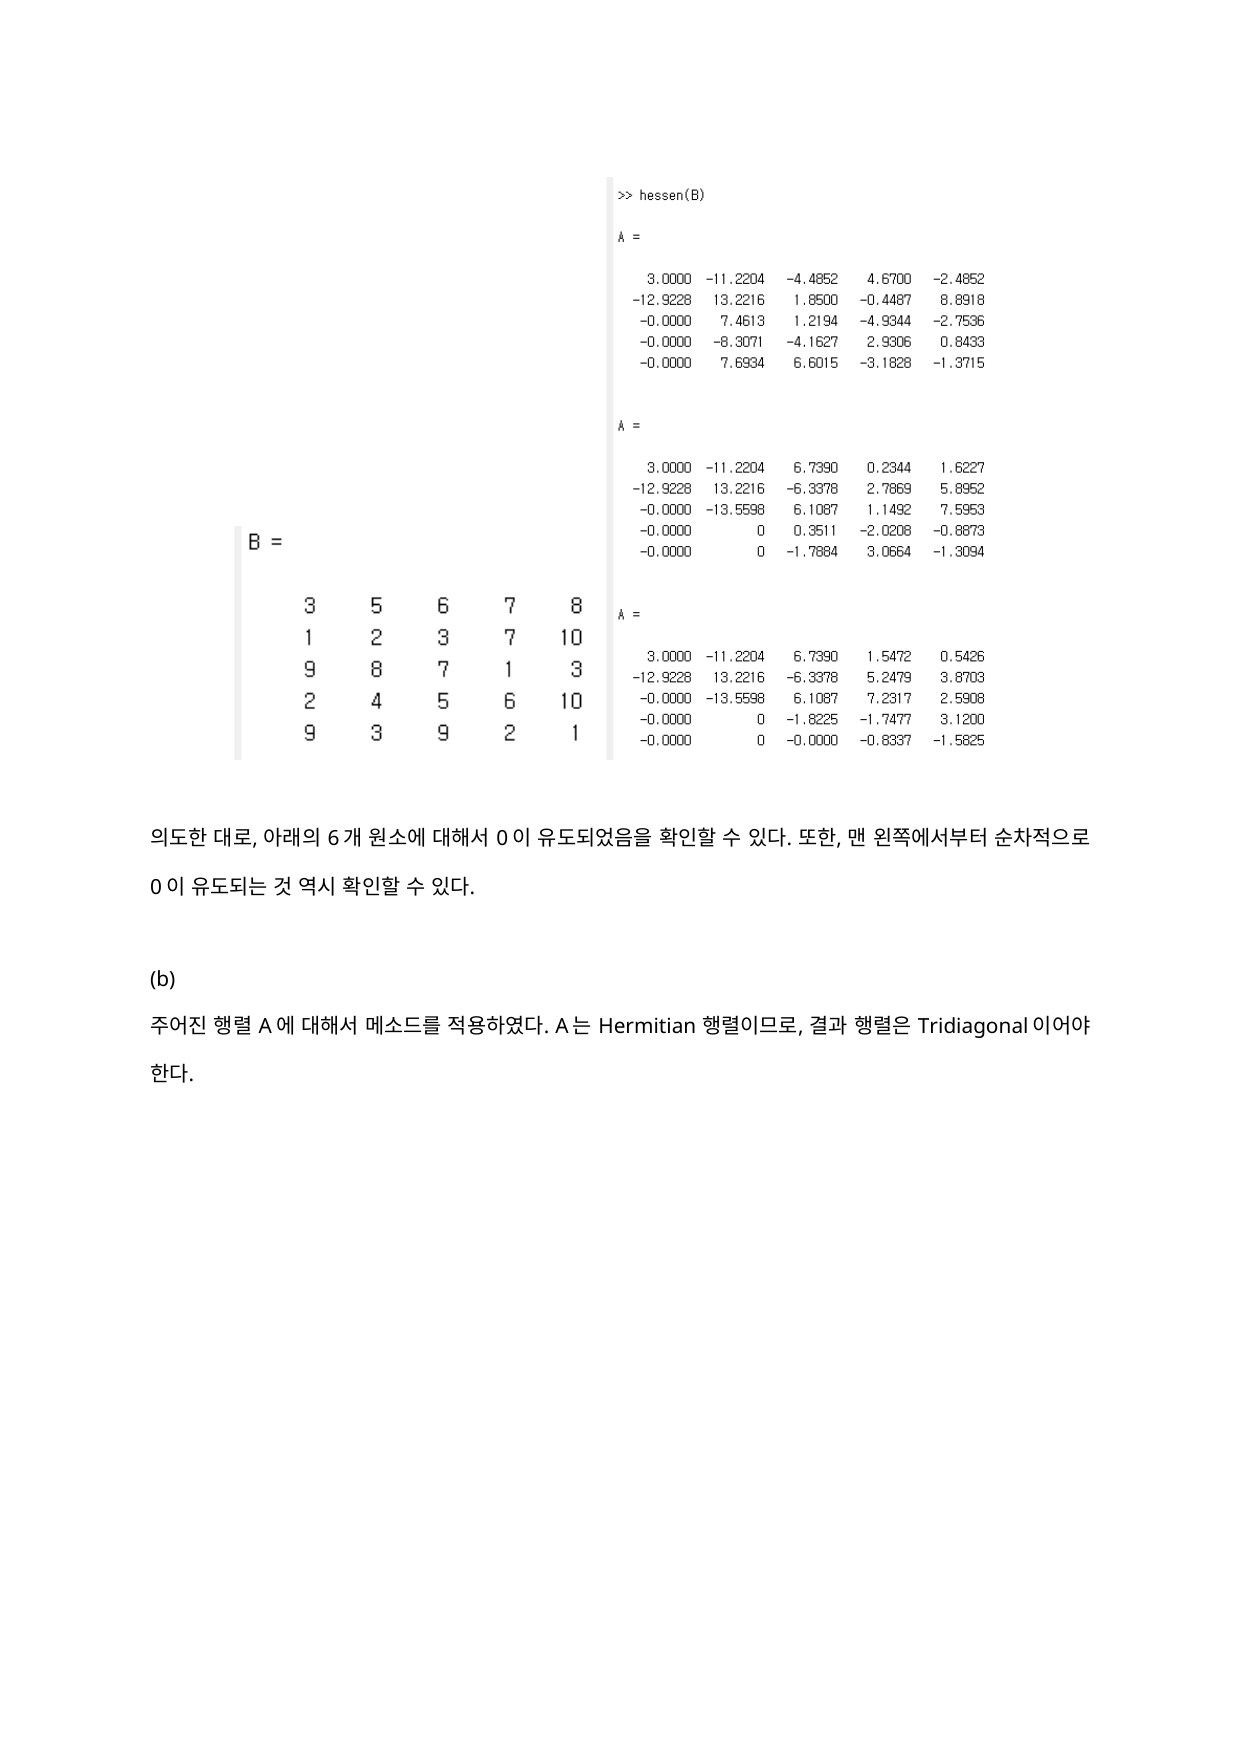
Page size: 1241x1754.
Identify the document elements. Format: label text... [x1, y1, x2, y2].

picture [234, 177, 1006, 760]
text (b) [150, 964, 1090, 992]
text 주어진 행렬 A에 대해서 메소드를 적용하였다. A는 Hermitian 행렬이므로, 결과 행렬은 Tridiagonal이어야 한다. [150, 1009, 1090, 1088]
text 의도한 대로, 아래의 6개 원소에 대해서 0이 유도되었음을 확인할 수 있다. 또한, 맨 왼쪽에서부터 순차적으로 0이 유도되는 것 역시 확인할 수 있다. [150, 822, 1090, 900]
